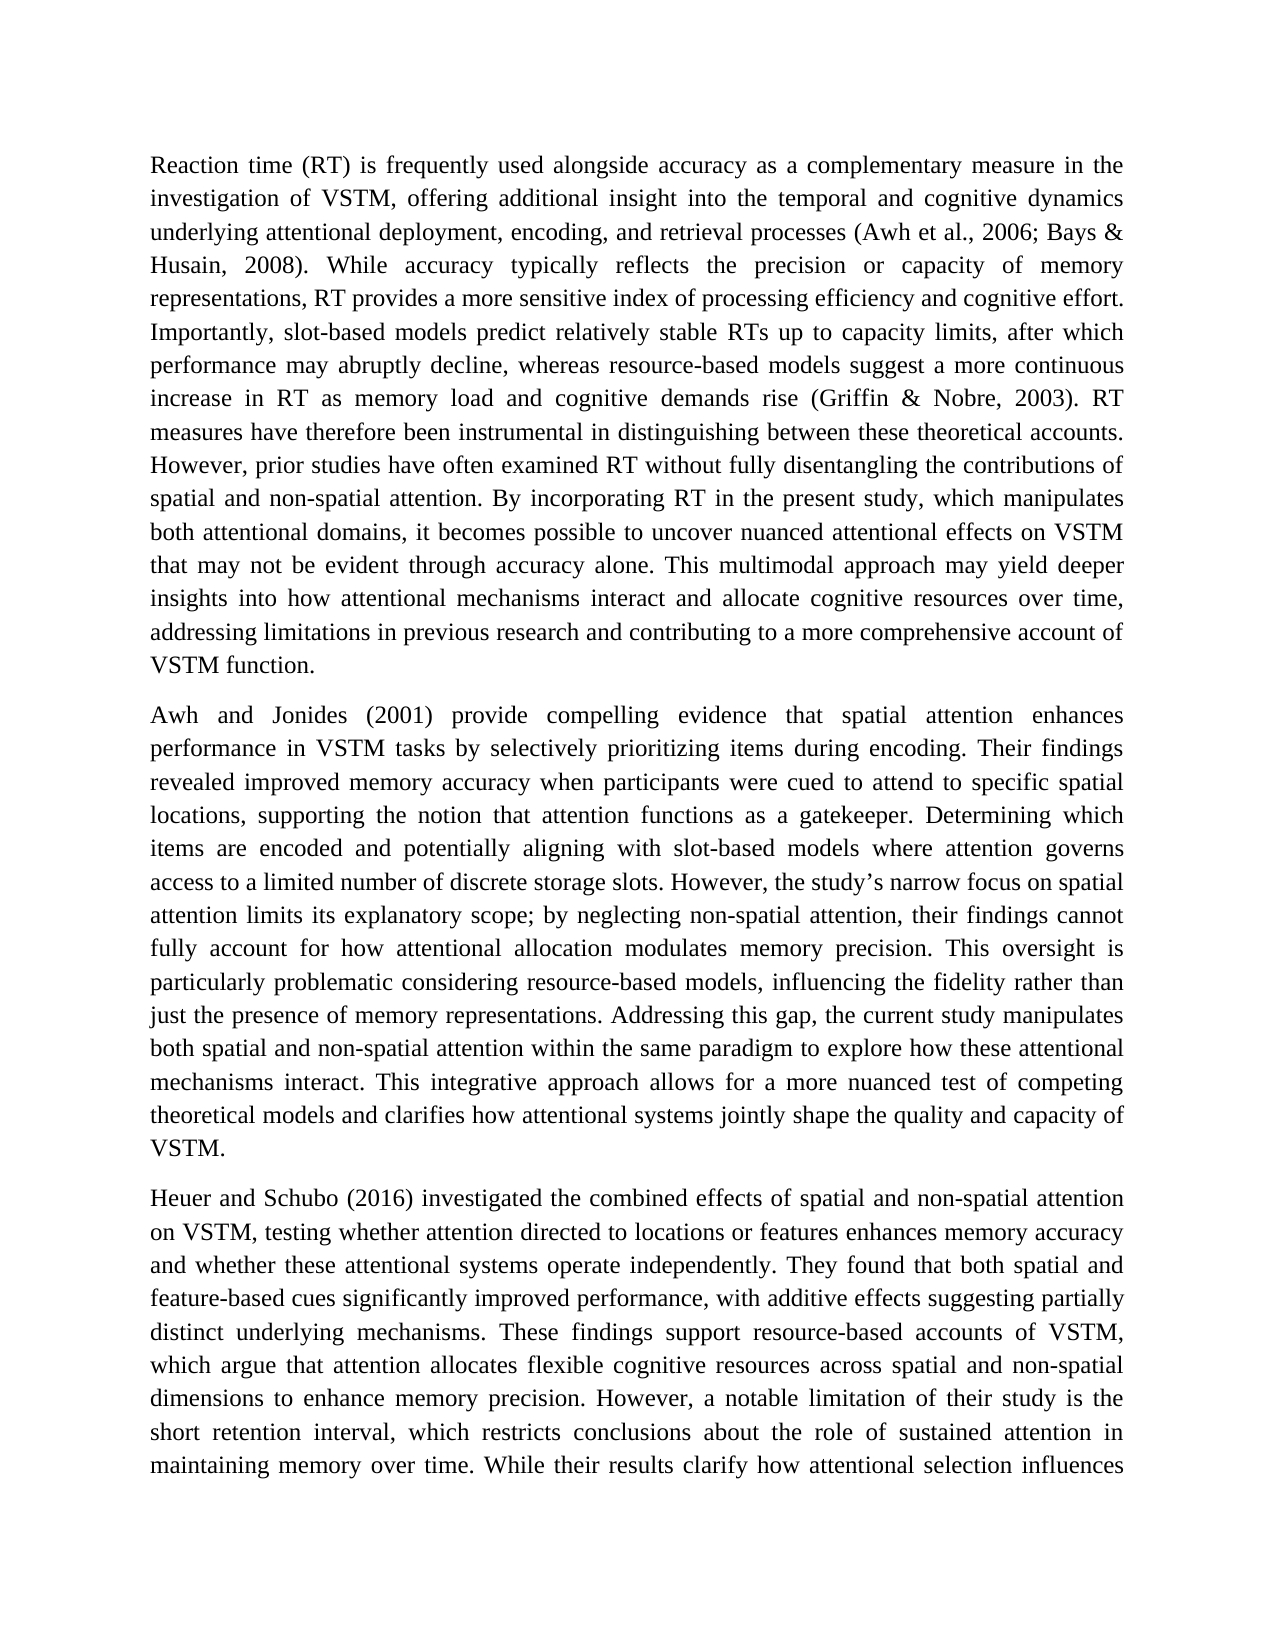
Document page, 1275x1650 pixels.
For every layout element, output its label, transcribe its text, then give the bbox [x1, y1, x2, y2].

text Reaction time (RT) is frequently used alongside accuracy as a complementary measure in the investigation of VSTM, offering additional insight into the temporal and cognitive dynamics underlying attentional deployment, encoding, and retrieval processes (Awh et al., 2006; Bays & Husain, 2008). While accuracy typically reflects the precision or capacity of memory representations, RT provides a more sensitive index of processing efficiency and cognitive effort. Importantly, slot-based models predict relatively stable RTs up to capacity limits, after which performance may abruptly decline, whereas resource-based models suggest a more continuous increase in RT as memory load and cognitive demands rise (Griffin & Nobre, 2003). RT measures have therefore been instrumental in distinguishing between these theoretical accounts. However, prior studies have often examined RT without fully disentangling the contributions of spatial and non-spatial attention. By incorporating RT in the present study, which manipulates both attentional domains, it becomes possible to uncover nuanced attentional effects on VSTM that may not be evident through accuracy alone. This multimodal approach may yield deeper insights into how attentional mechanisms interact and allocate cognitive resources over time, addressing limitations in previous research and contributing to a more comprehensive account of VSTM function. [150, 150, 1125, 679]
text Awh and Jonides (2001) provide compelling evidence that spatial attention enhances performance in VSTM tasks by selectively prioritizing items during encoding. Their findings revealed improved memory accuracy when participants were cued to attend to specific spatial locations, supporting the notion that attention functions as a gatekeeper. Determining which items are encoded and potentially aligning with slot-based models where attention governs access to a limited number of discrete storage slots. However, the study’s narrow focus on spatial attention limits its explanatory scope; by neglecting non-spatial attention, their findings cannot fully account for how attentional allocation modulates memory precision. This oversight is particularly problematic considering resource-based models, influencing the fidelity rather than just the presence of memory representations. Addressing this gap, the current study manipulates both spatial and non-spatial attention within the same paradigm to explore how these attentional mechanisms interact. This integrative approach allows for a more nuanced test of competing theoretical models and clarifies how attentional systems jointly shape the quality and capacity of VSTM. [150, 700, 1125, 1162]
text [150, 1183, 1125, 1479]
